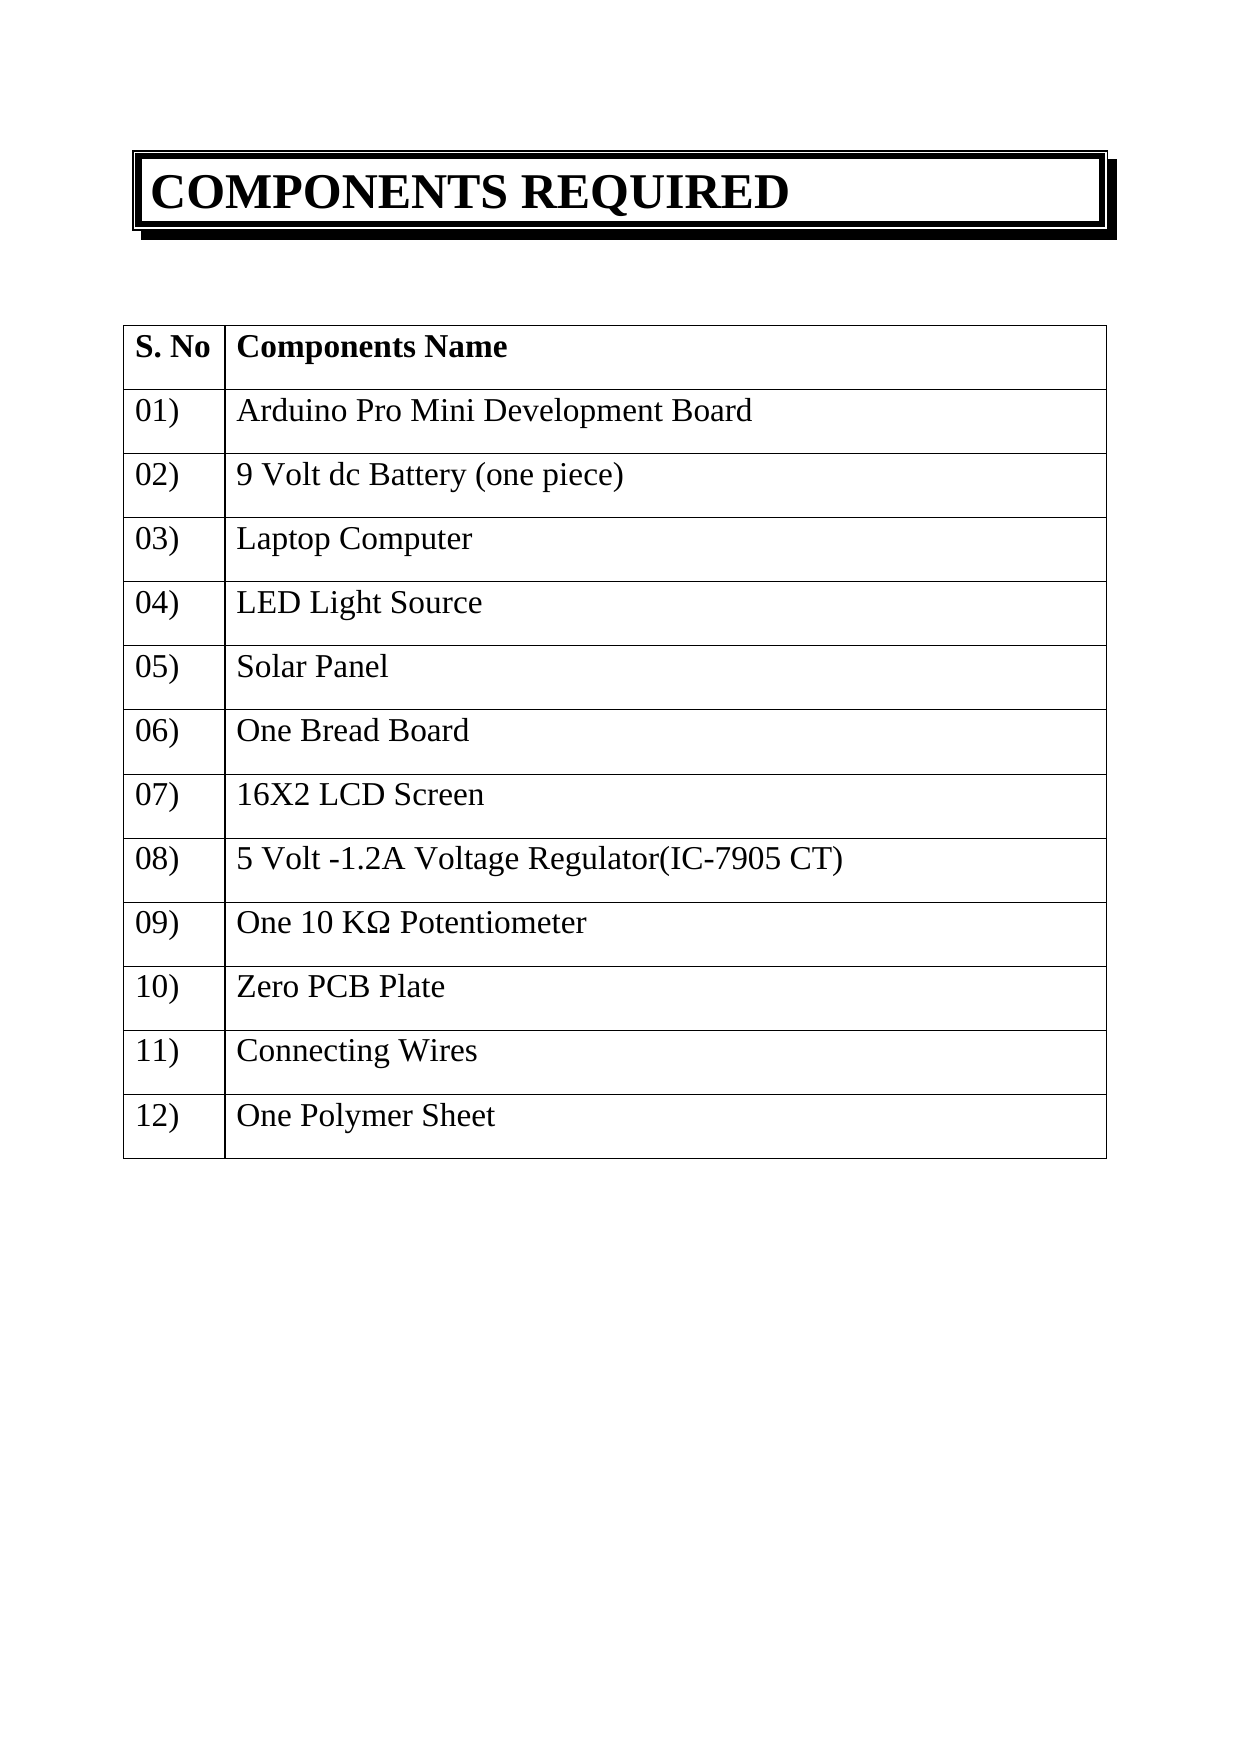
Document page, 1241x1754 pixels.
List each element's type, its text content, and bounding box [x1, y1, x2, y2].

table_cell One 10 KΩ Potentiometer [226, 903, 1106, 966]
table_cell 16X2 LCD Screen [226, 775, 1106, 837]
table_cell Solar Panel [226, 646, 1106, 709]
table_header S. No [124, 326, 224, 389]
table_cell Arduino Pro Mini Development Board [226, 390, 1106, 453]
table_cell 9 Volt dc Battery (one piece) [226, 454, 1106, 517]
table_cell 09) [124, 903, 224, 966]
table_cell Connecting Wires [226, 1031, 1106, 1094]
table_cell 01) [124, 390, 224, 453]
table_cell 03) [124, 518, 224, 581]
table_cell 07) [124, 775, 224, 837]
table_cell 11) [124, 1031, 224, 1094]
table_cell 02) [124, 454, 224, 517]
table_cell 06) [124, 710, 224, 773]
table_cell 05) [124, 646, 224, 709]
table_cell Zero PCB Plate [226, 967, 1106, 1030]
table_cell 12) [124, 1095, 224, 1158]
table_cell One Bread Board [226, 710, 1106, 773]
table_cell LED Light Source [226, 582, 1106, 645]
table_cell One Polymer Sheet [226, 1095, 1106, 1158]
table_cell 04) [124, 582, 224, 645]
table_cell 10) [124, 967, 224, 1030]
table_cell 5 Volt -1.2A Voltage Regulator(IC-7905 CT) [226, 839, 1106, 902]
table_cell Laptop Computer [226, 518, 1106, 581]
table_cell 08) [124, 839, 224, 902]
table_header Components Name [226, 326, 1106, 389]
